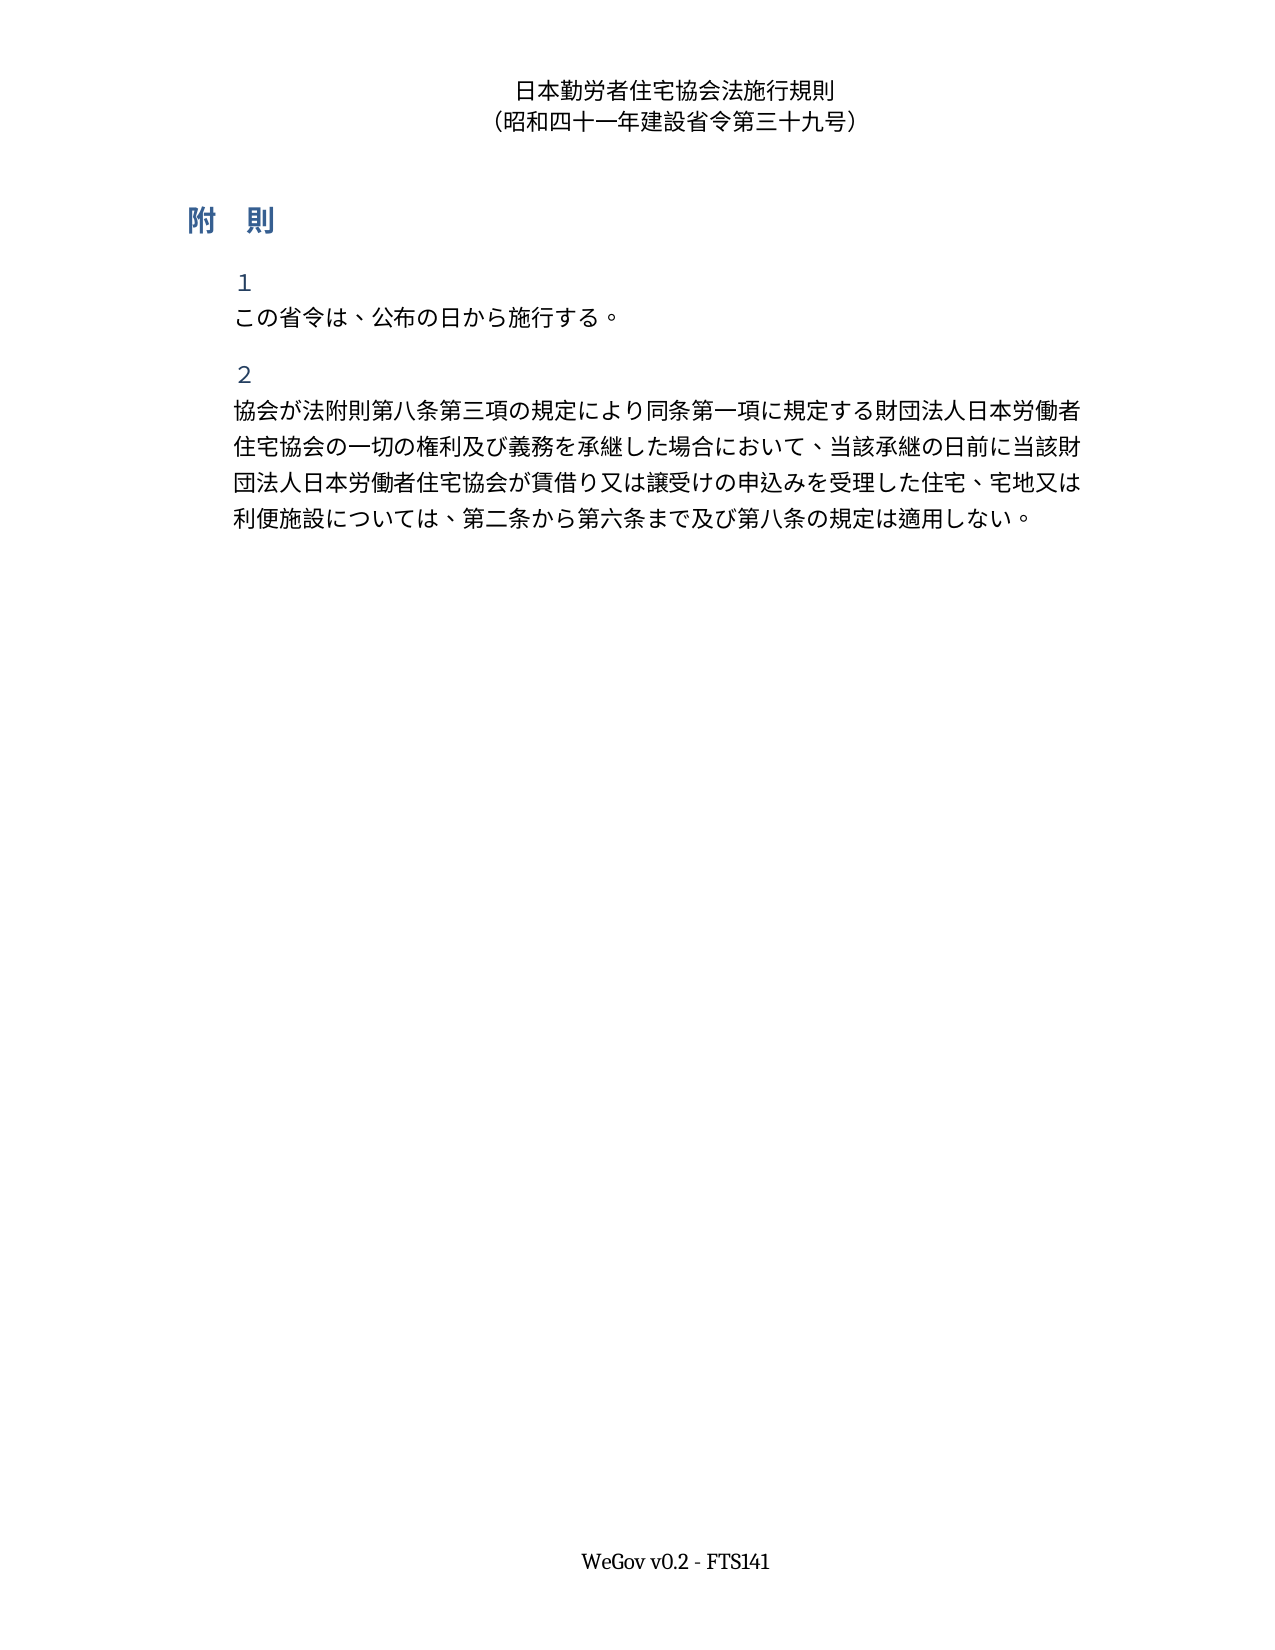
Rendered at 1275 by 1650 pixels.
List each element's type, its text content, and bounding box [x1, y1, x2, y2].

text この省令は、公布の日から施行する。 [233, 302, 1087, 334]
subtitle １ [233, 266, 1087, 298]
text 協会が法附則第八条第三項の規定により同条第一項に規定する財団法人日本労働者住宅協会の一切の権利及び義務を承継した場合において、当該承継の日前に当該財団法人日本労働者住宅協会が賃借り又は譲受けの申込みを受理した住宅、宅地又は利便施設については、第二条から第六条まで及び第八条の規定は適用しない。 [233, 395, 1087, 534]
subtitle ２ [233, 359, 1087, 390]
subtitle 附 則 [187, 200, 1087, 240]
